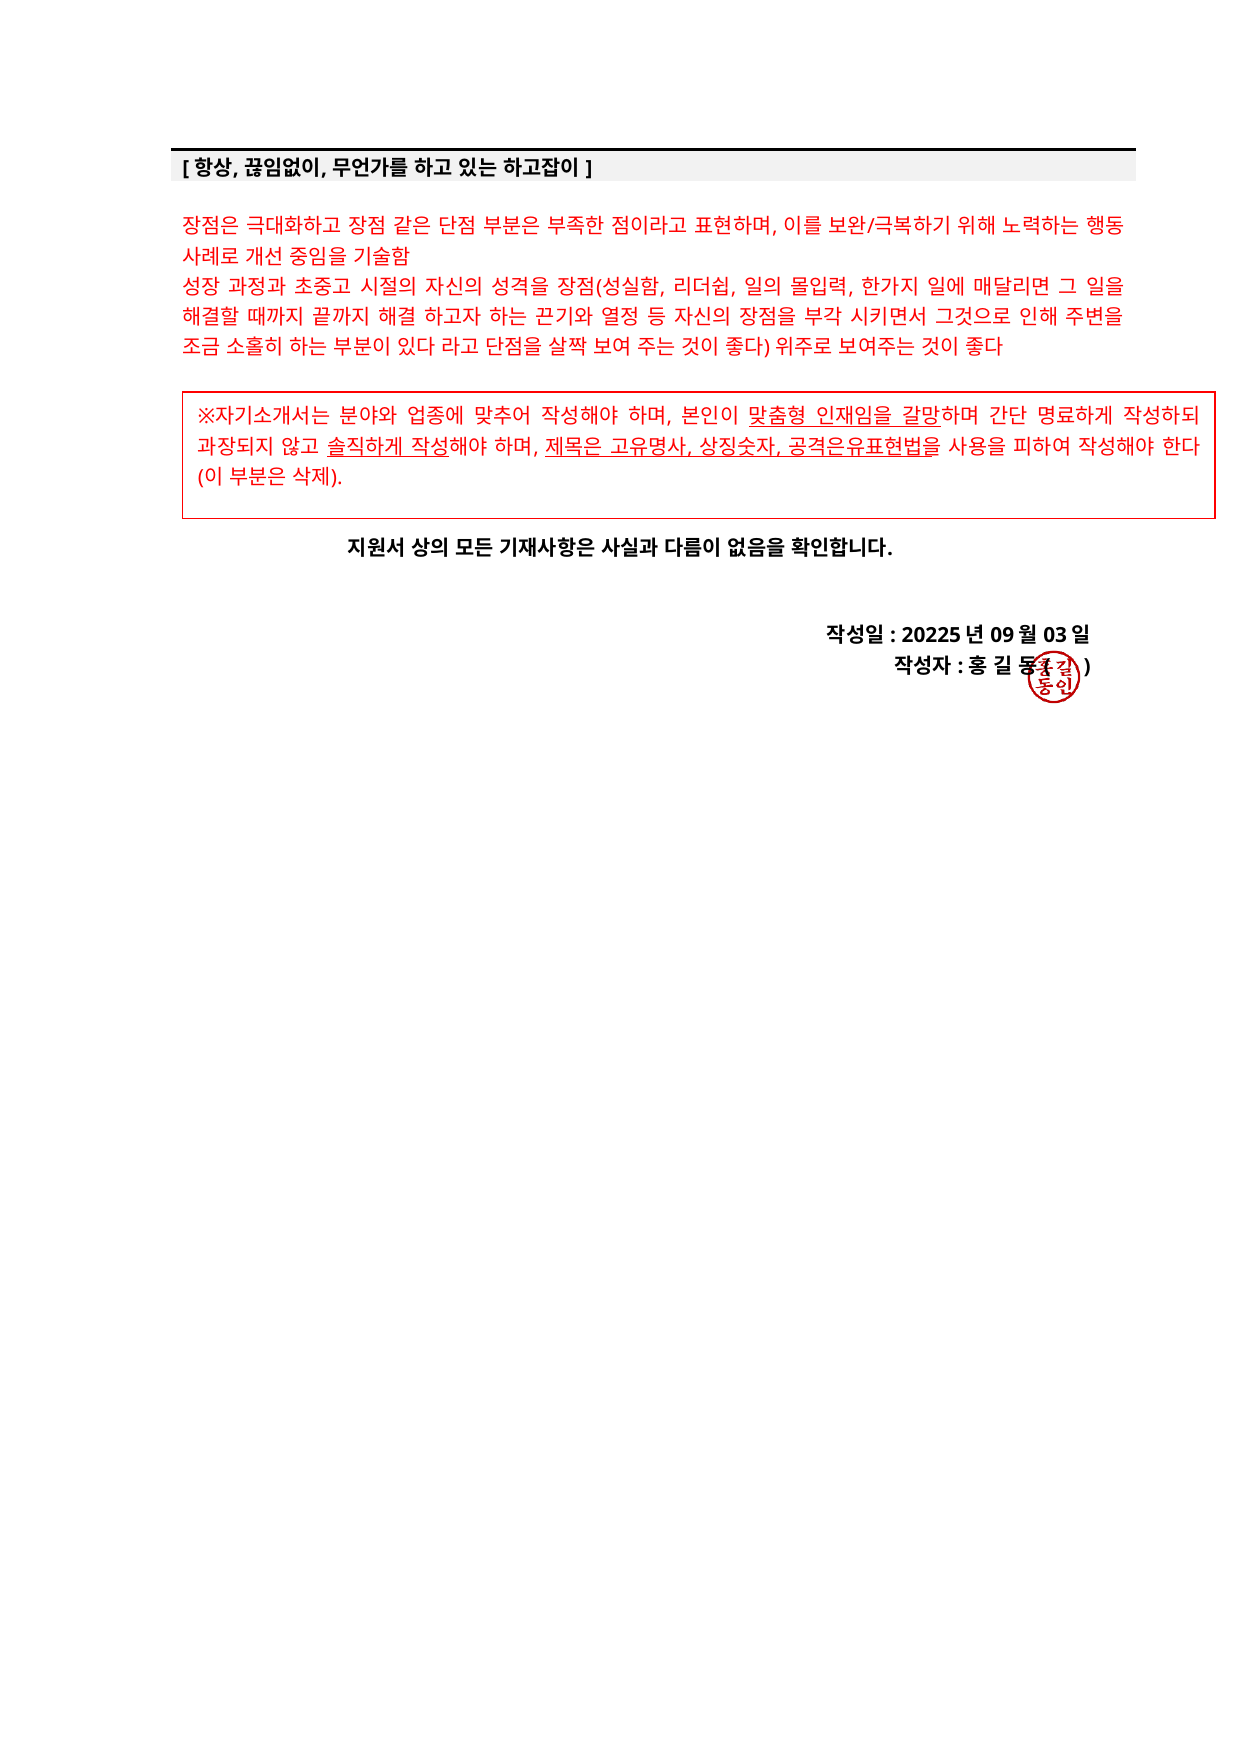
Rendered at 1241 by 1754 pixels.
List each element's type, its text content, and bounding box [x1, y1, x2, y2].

table_header [ 항상, 끊임없이, 무언가를 하고 있는 하고잡이 ] [171, 151, 1136, 181]
text 지원서 상의 모든 기재사항은 사실과 다름이 없음을 확인합니다. [150, 532, 1090, 562]
text 작성일 : 20225년 09월 03일 [150, 619, 1090, 649]
table_cell 장점은 극대화하고 장점 같은 단점 부분은 부족한 점이라고 표현하며, 이를 보완/극복하기 위해 노력하는 행동 사례로 개선 중임을 기술함 성장 과정과 초중고 시절의 자신의 성격을 장점(성실함, 리더쉽, 일의 몰입력, 한가지 일에 매달리면 그 일을 해결할 때까지 끝까지 해결 하고자 하는 끈기와 열정 등 자신의 장점을 부각 시키면서 그것으로 인해 주변을 조금 소홀히 하는 부분이 있다 라고 단점을 살짝 보여 주는 것이 좋다) 위주로 보여주는 것이 좋다 [171, 181, 1136, 418]
picture [1025, 679, 1083, 706]
text 작성자 : 홍 길 동 ( ) [150, 649, 1090, 679]
